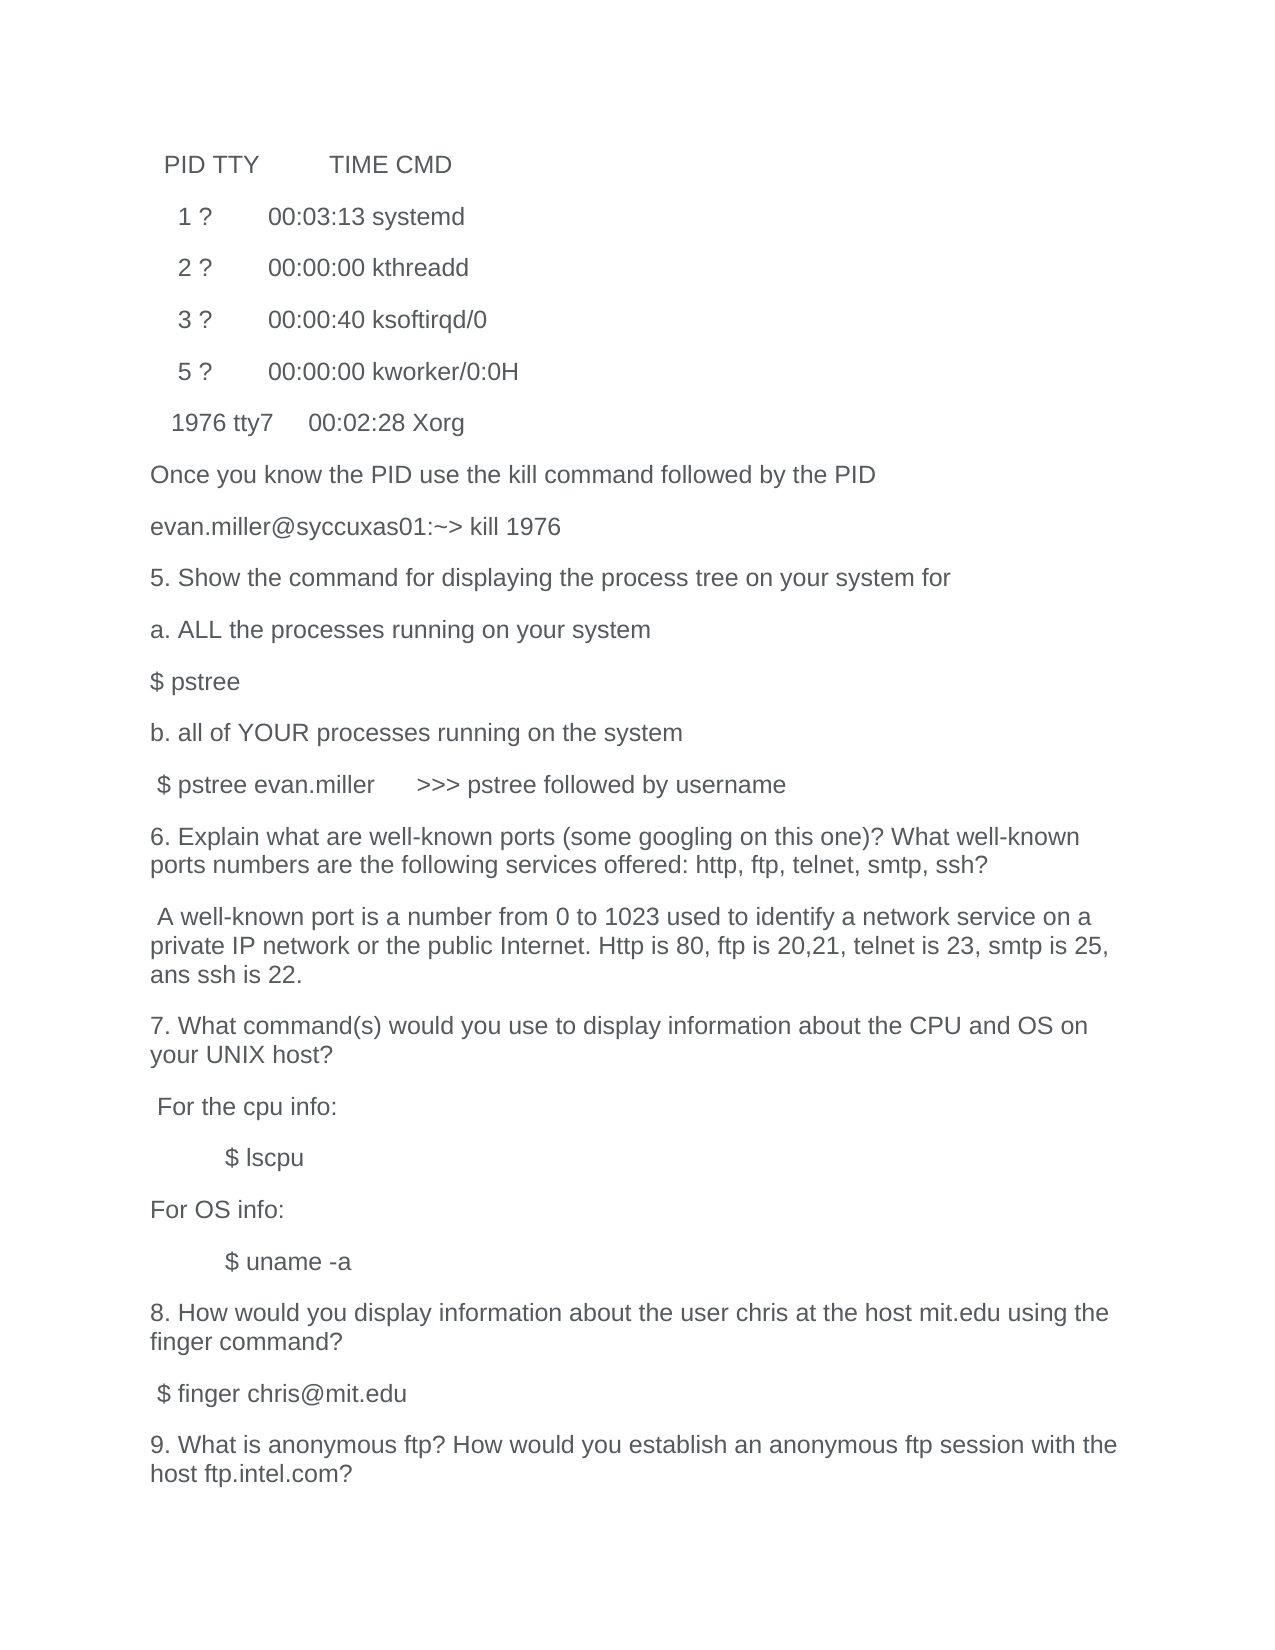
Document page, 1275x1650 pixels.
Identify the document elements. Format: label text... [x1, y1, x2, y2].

text $ pstree evan.miller >>> pstree followed by username [150, 770, 1125, 799]
text 9. What is anonymous ftp? How would you establish an anonymous ftp session with the host ftp.intel.com? [150, 1430, 1125, 1488]
text Once you know the PID use the kill command followed by the PID [150, 460, 1125, 489]
text 5 ? 00:00:00 kworker/0:0H [150, 357, 1125, 385]
text 2 ? 00:00:00 kthreadd [150, 253, 1125, 282]
text $ pstree [150, 667, 1125, 695]
text 1 ? 00:03:13 systemd [150, 202, 1125, 230]
text 6. Explain what are well-known ports (some googling on this one)? What well-known ports numbers are the following services offered: http, ftp, telnet, smtp, ssh? [150, 822, 1125, 879]
text 7. What command(s) would you use to display information about the CPU and OS on your UNIX host? [150, 1011, 1125, 1069]
text For the cpu info: [150, 1092, 1125, 1120]
text For OS info: [150, 1195, 1125, 1224]
text $ uname -a [150, 1247, 1125, 1275]
text PID TTY TIME CMD [150, 150, 1125, 179]
text $ lscpu [150, 1143, 1125, 1172]
text a. ALL the processes running on your system [150, 615, 1125, 644]
text A well-known port is a number from 0 to 1023 used to identify a network service on a private IP network or the public Internet. Http is 80, ftp is 20,21, telnet is 23, smtp is 25, ans ssh is 22. [150, 902, 1125, 988]
text 8. How would you display information about the user chris at the host mit.edu using the finger command? [150, 1298, 1125, 1356]
text 5. Show the command for displaying the process tree on your system for [150, 563, 1125, 592]
text 3 ? 00:00:40 ksoftirqd/0 [150, 305, 1125, 334]
text 1976 tty7 00:02:28 Xorg [150, 408, 1125, 437]
text evan.miller@syccuxas01:~> kill 1976 [150, 512, 1125, 540]
text $ finger chris@mit.edu [150, 1379, 1125, 1407]
text b. all of YOUR processes running on the system [150, 718, 1125, 747]
